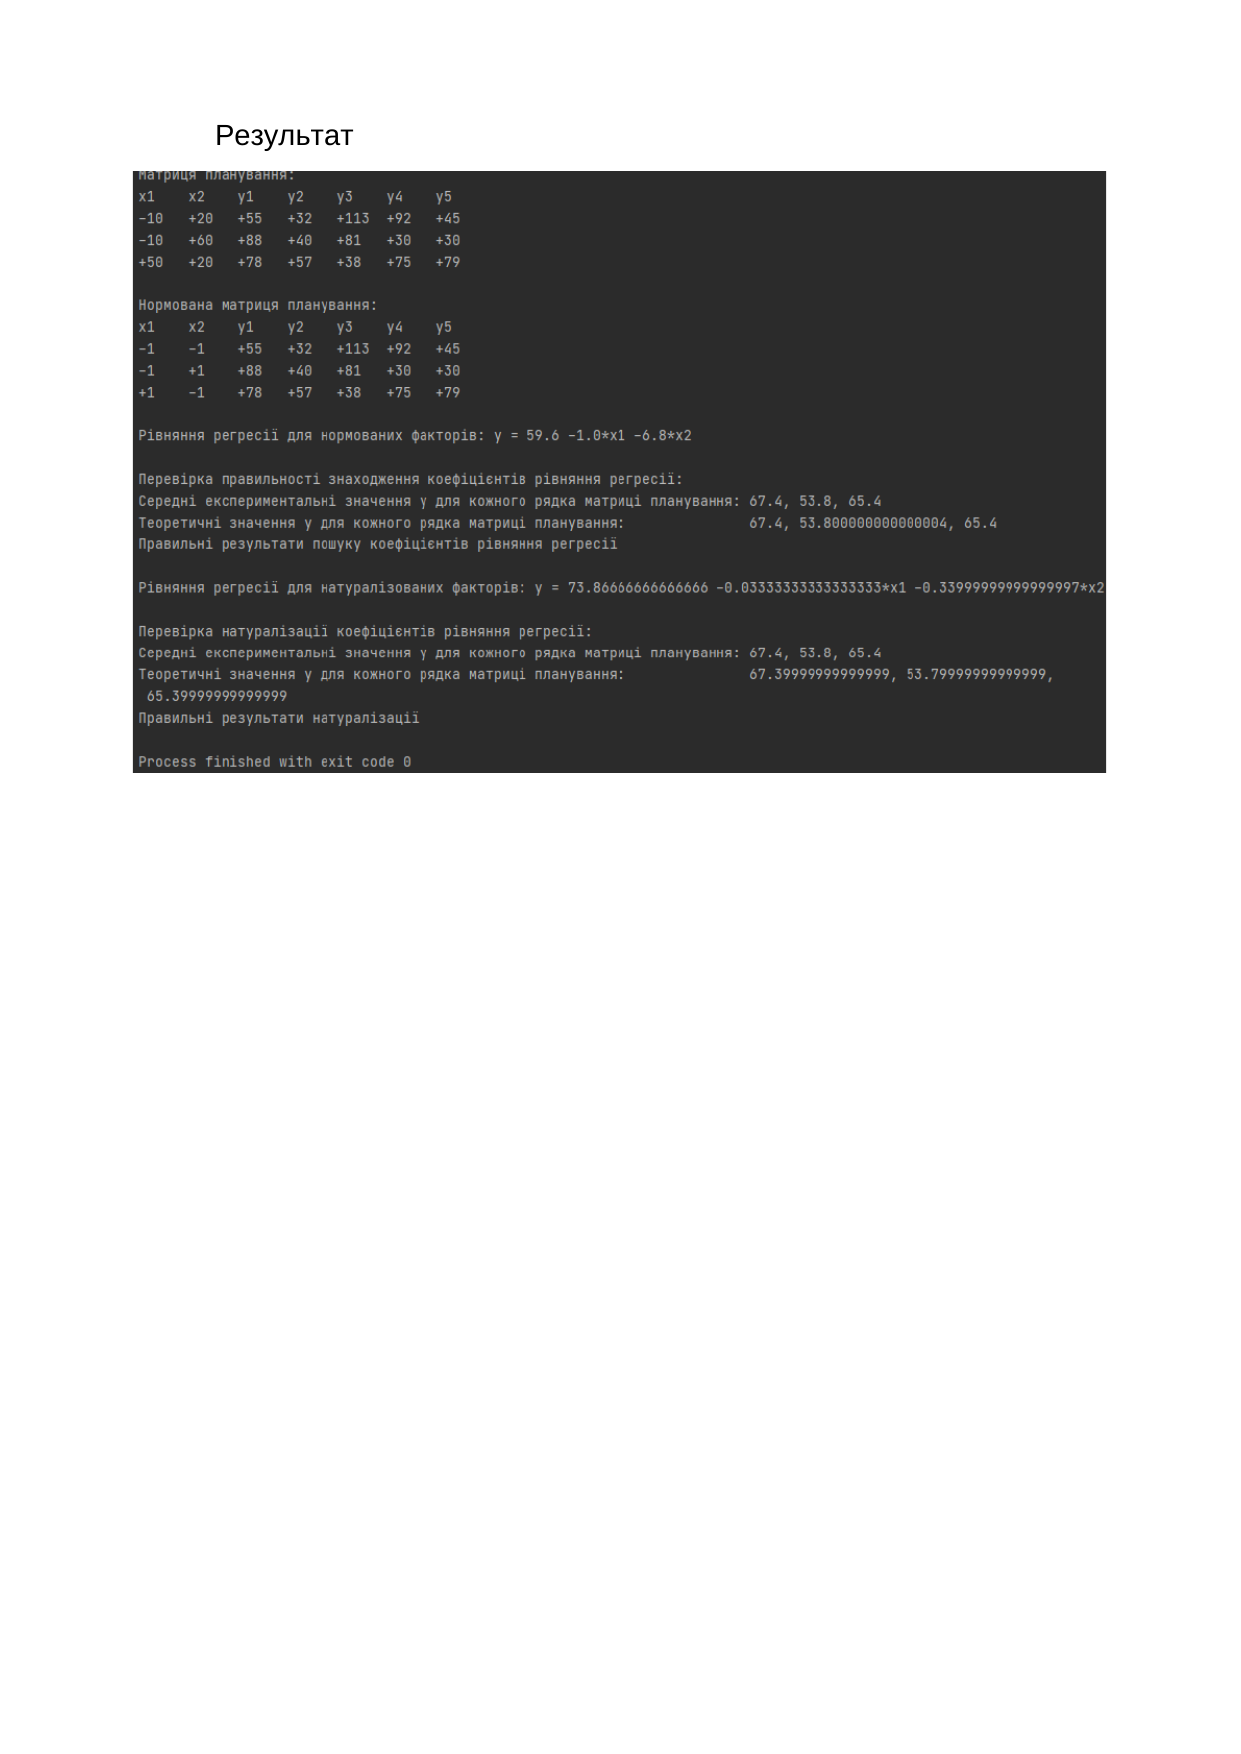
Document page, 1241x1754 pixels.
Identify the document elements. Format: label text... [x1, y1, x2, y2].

picture [132, 171, 1107, 773]
text Результат [215, 118, 1152, 152]
